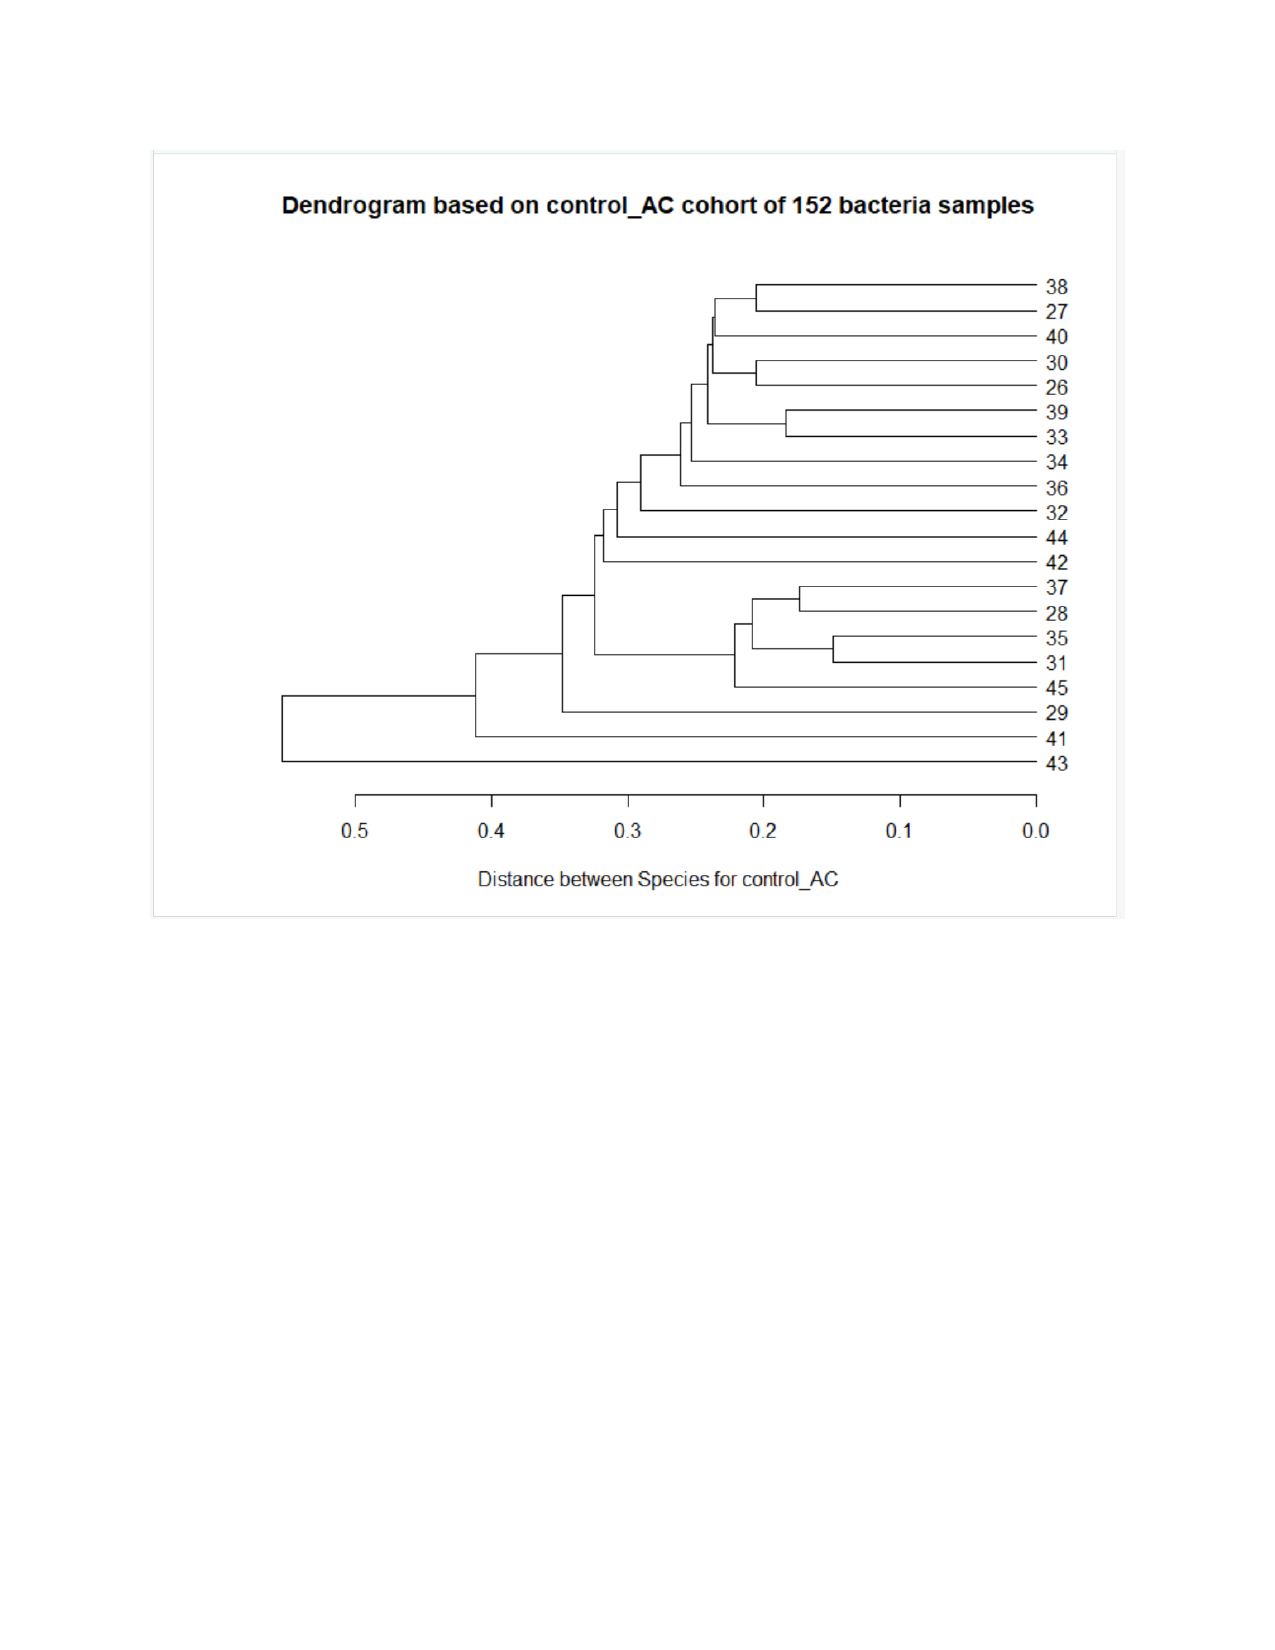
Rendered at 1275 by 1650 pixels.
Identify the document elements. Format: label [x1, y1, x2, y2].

picture [150, 150, 1125, 919]
